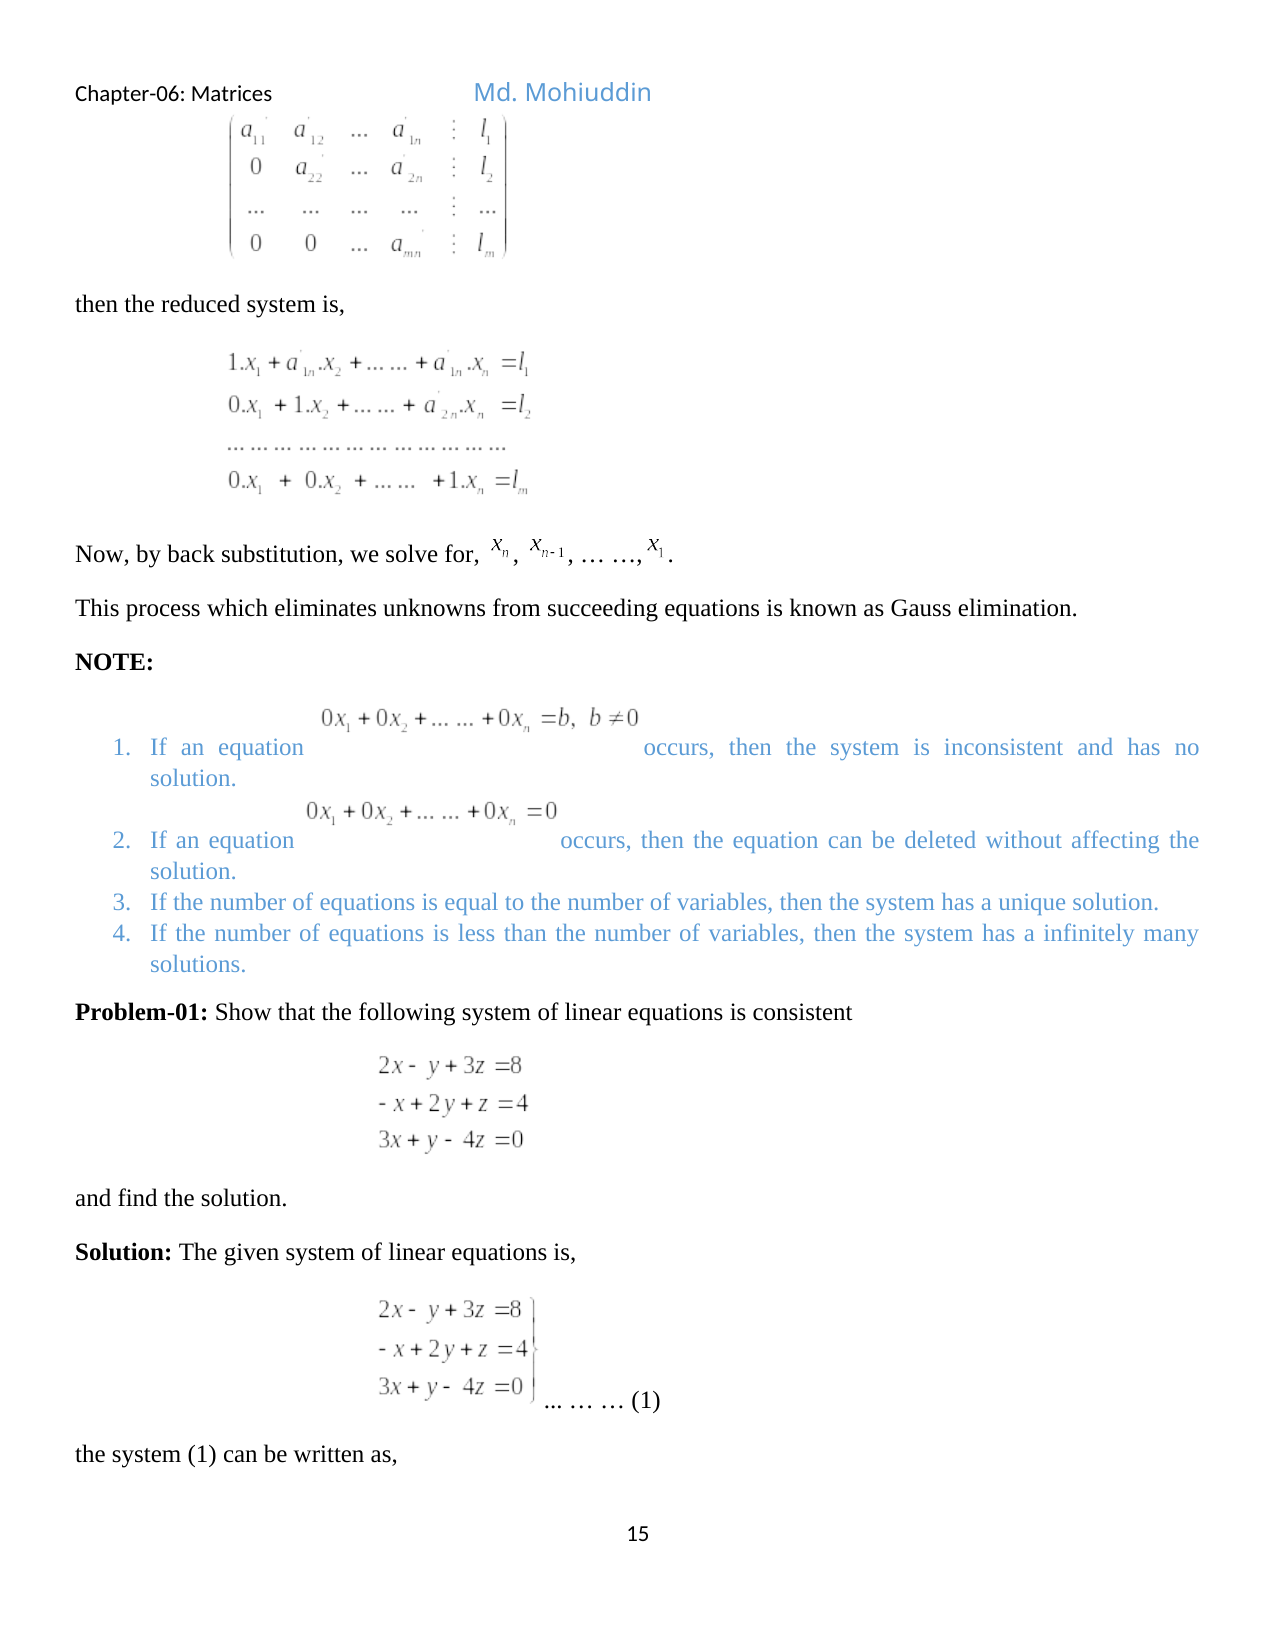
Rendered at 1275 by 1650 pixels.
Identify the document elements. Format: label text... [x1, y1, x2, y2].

text then the reduced system is, [75, 289, 1200, 317]
text ... … … (1) [300, 1291, 1200, 1414]
text the system (1) can be written as, [75, 1439, 1200, 1468]
list If the number of equations is equal to the number of variables, then the system has a unique solution. [112, 887, 1200, 916]
text Solution: The given system of linear equations is, [75, 1237, 1200, 1266]
text Problem-01: Show that the following system of linear equations is consistent [75, 997, 1200, 1026]
list If an equation occurs, then the system is inconsistent and has no solution. [112, 701, 1200, 792]
text Now, by back substitution, we solve for, , , … …,. [75, 525, 1200, 568]
list If an equation occurs, then the equation can be deleted without affecting the solution. [112, 794, 1200, 885]
text NOTE: [75, 647, 1200, 676]
text This process which eliminates unknowns from succeeding equations is known as Gauss elimination. [75, 593, 1200, 622]
text and find the solution. [75, 1183, 1200, 1212]
list If the number of equations is less than the number of variables, then the system has a infinitely many solutions. [112, 918, 1200, 978]
